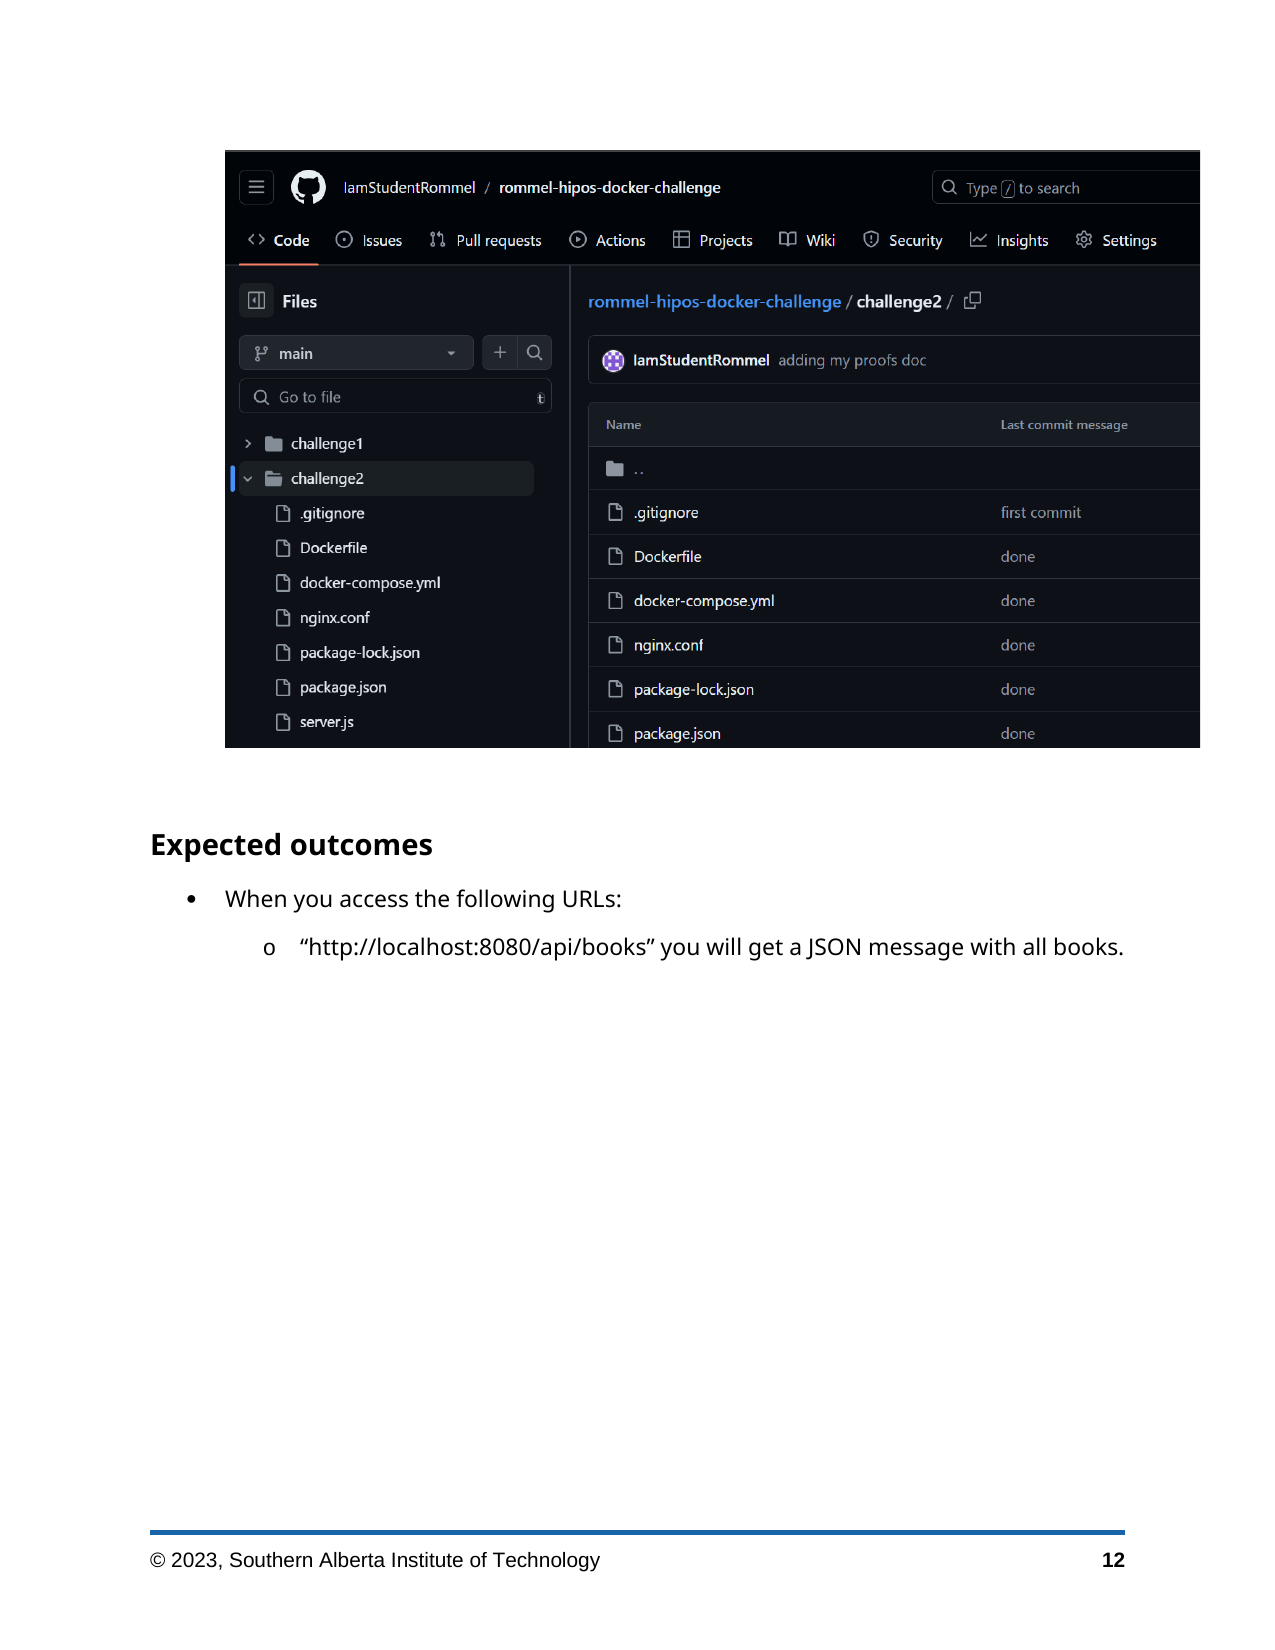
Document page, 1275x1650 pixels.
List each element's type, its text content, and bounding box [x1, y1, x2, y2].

subtitle Expected outcomes [150, 825, 1125, 864]
list When you access the following URLs: [187, 883, 1125, 914]
list “http://localhost:8080/api/books” you will get a JSON message with all books. [262, 931, 1125, 963]
picture [225, 150, 1200, 748]
